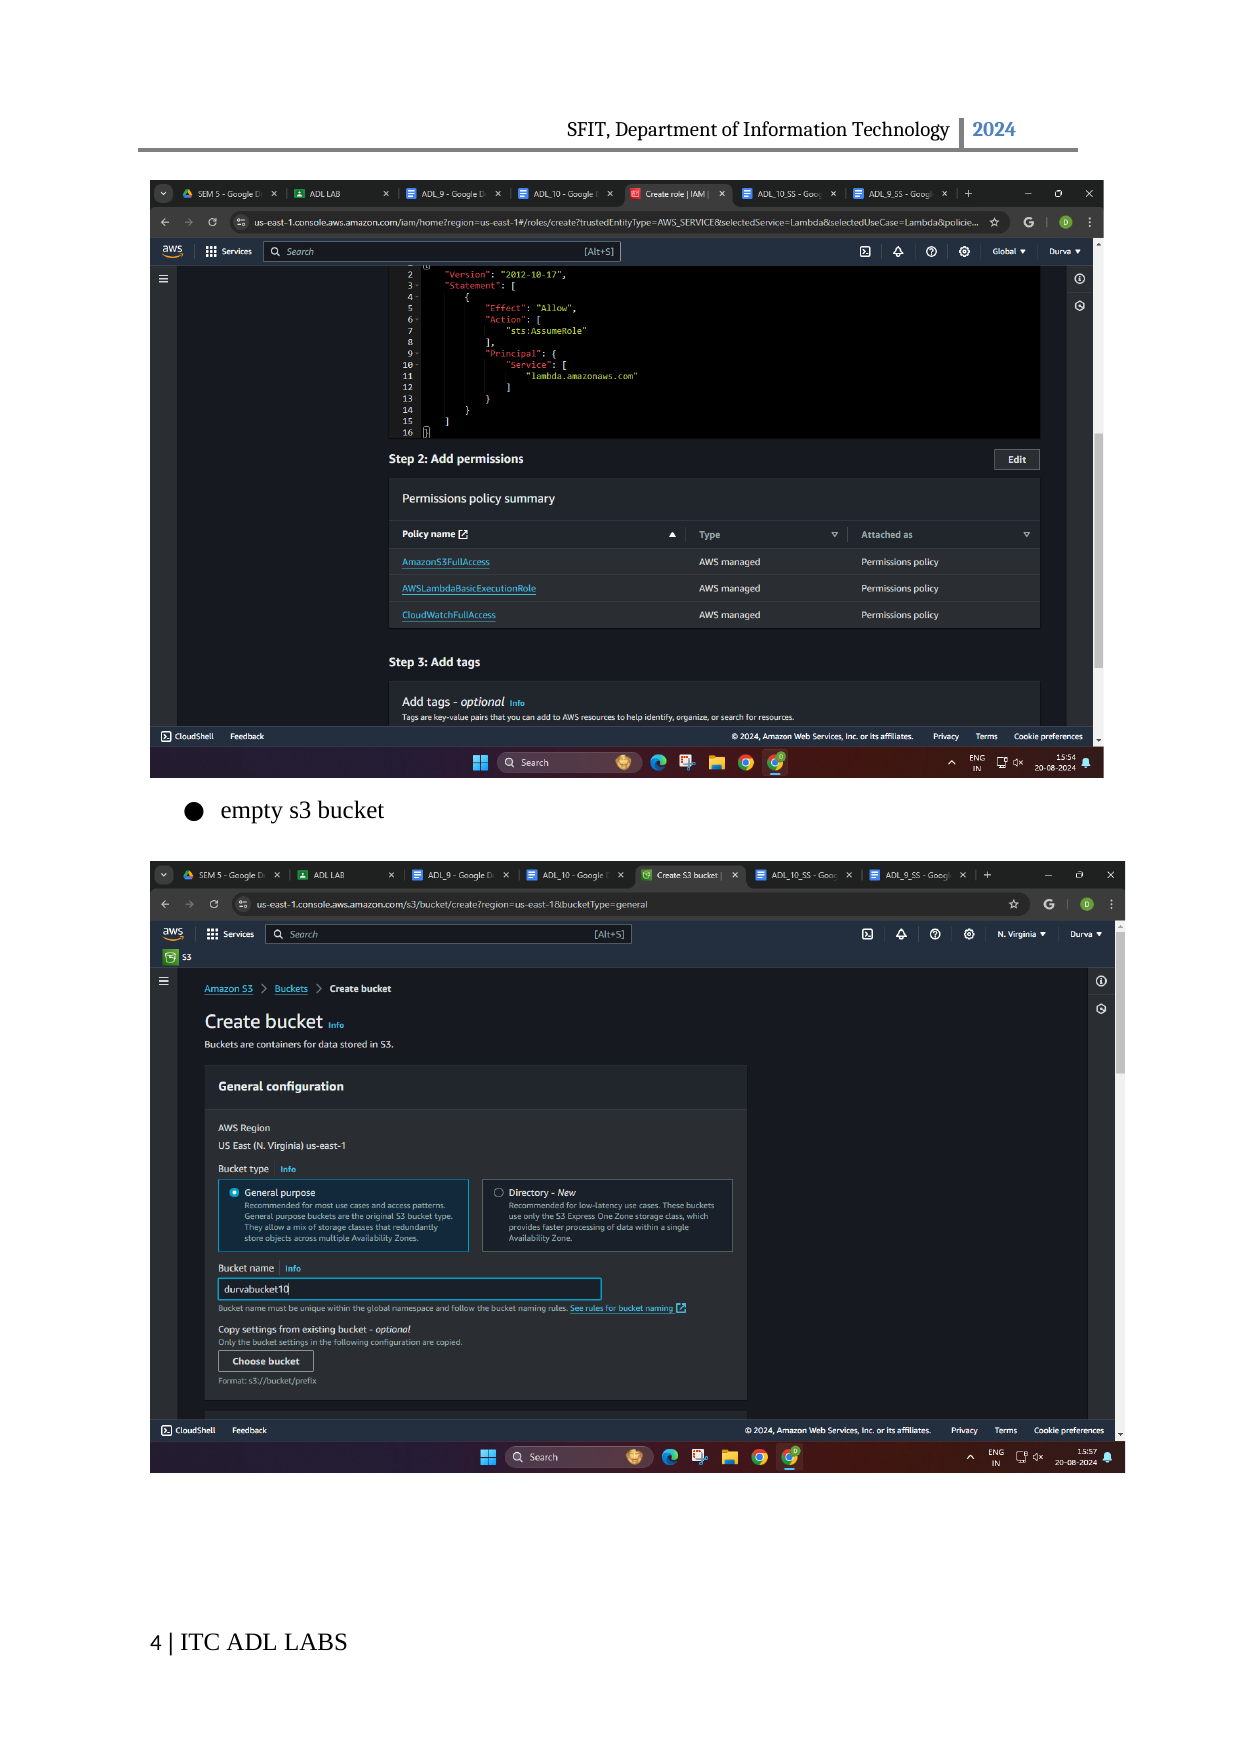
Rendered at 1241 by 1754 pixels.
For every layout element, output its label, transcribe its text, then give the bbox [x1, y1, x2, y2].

picture [150, 861, 1125, 1473]
picture [150, 180, 1104, 778]
list empty s3 bucket [183, 782, 1134, 833]
